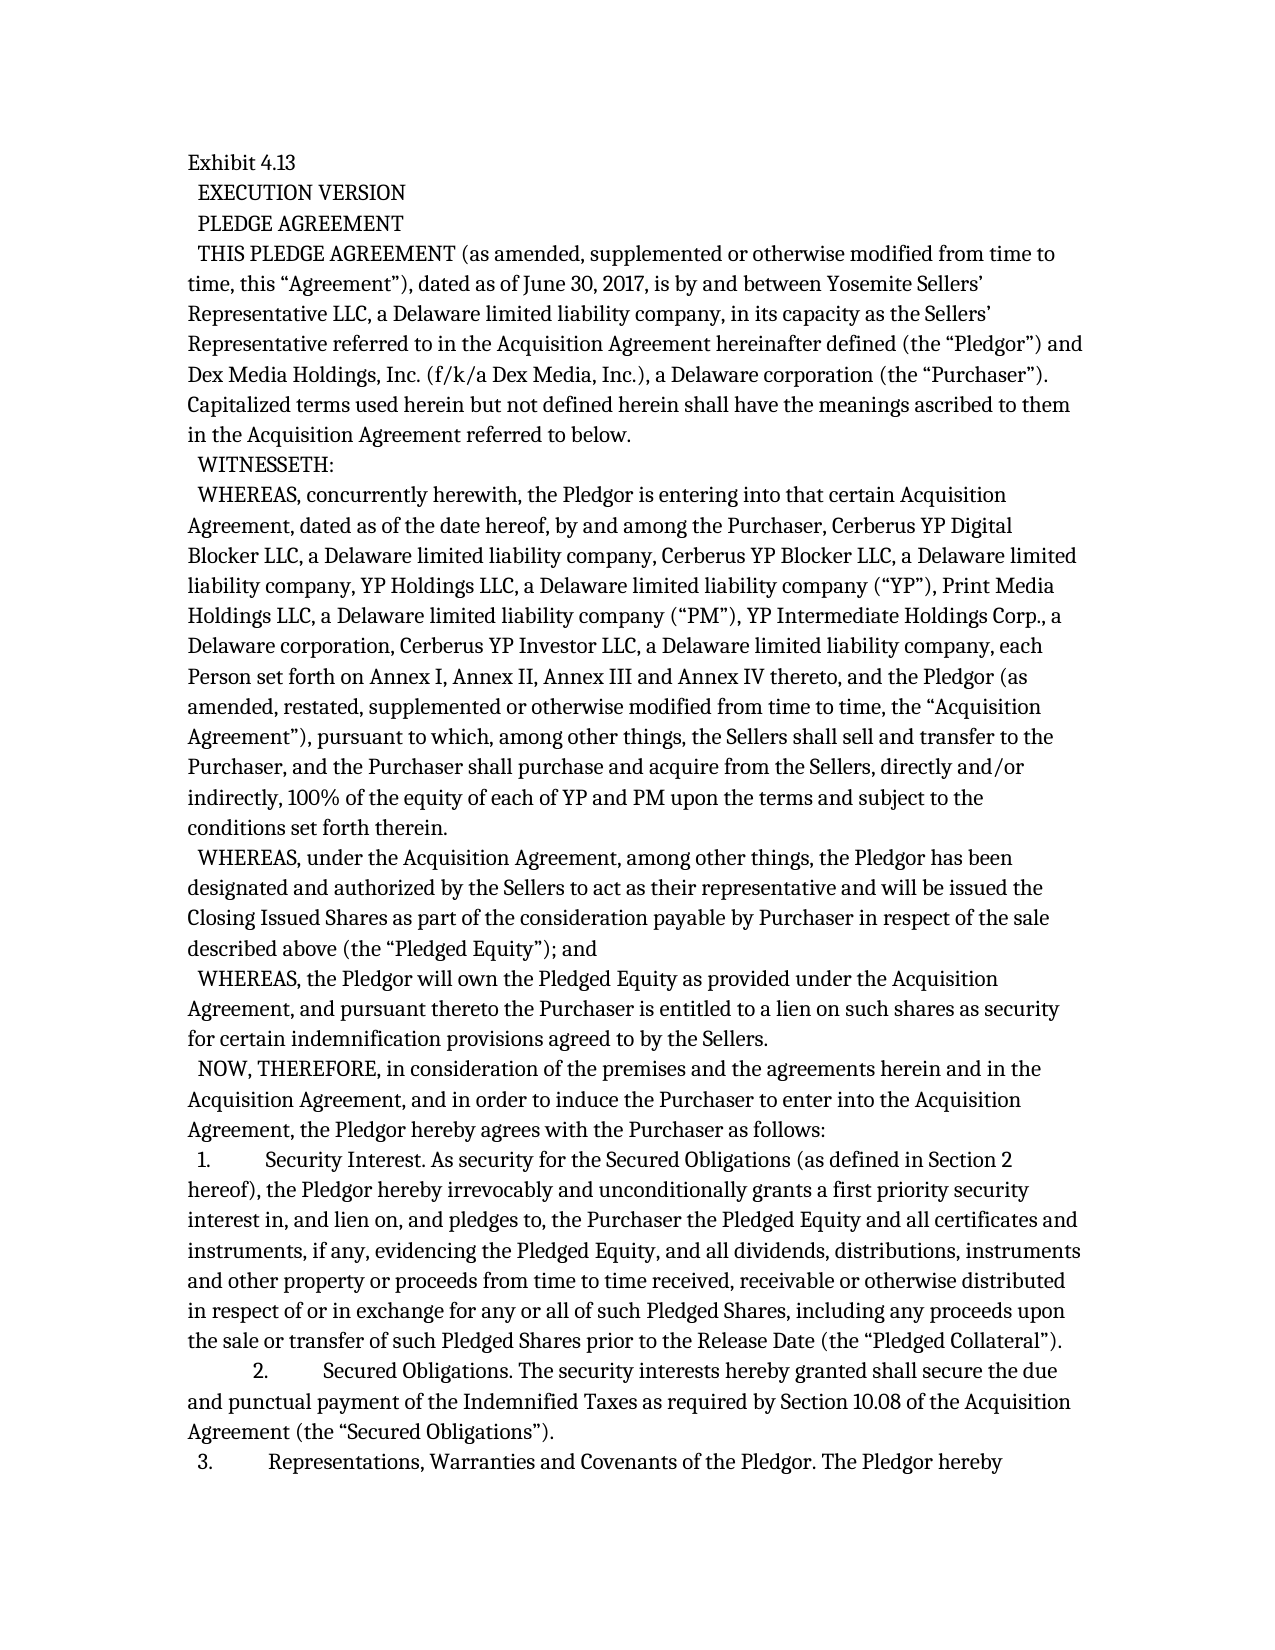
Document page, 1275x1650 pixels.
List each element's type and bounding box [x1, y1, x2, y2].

text [187, 150, 1087, 1475]
